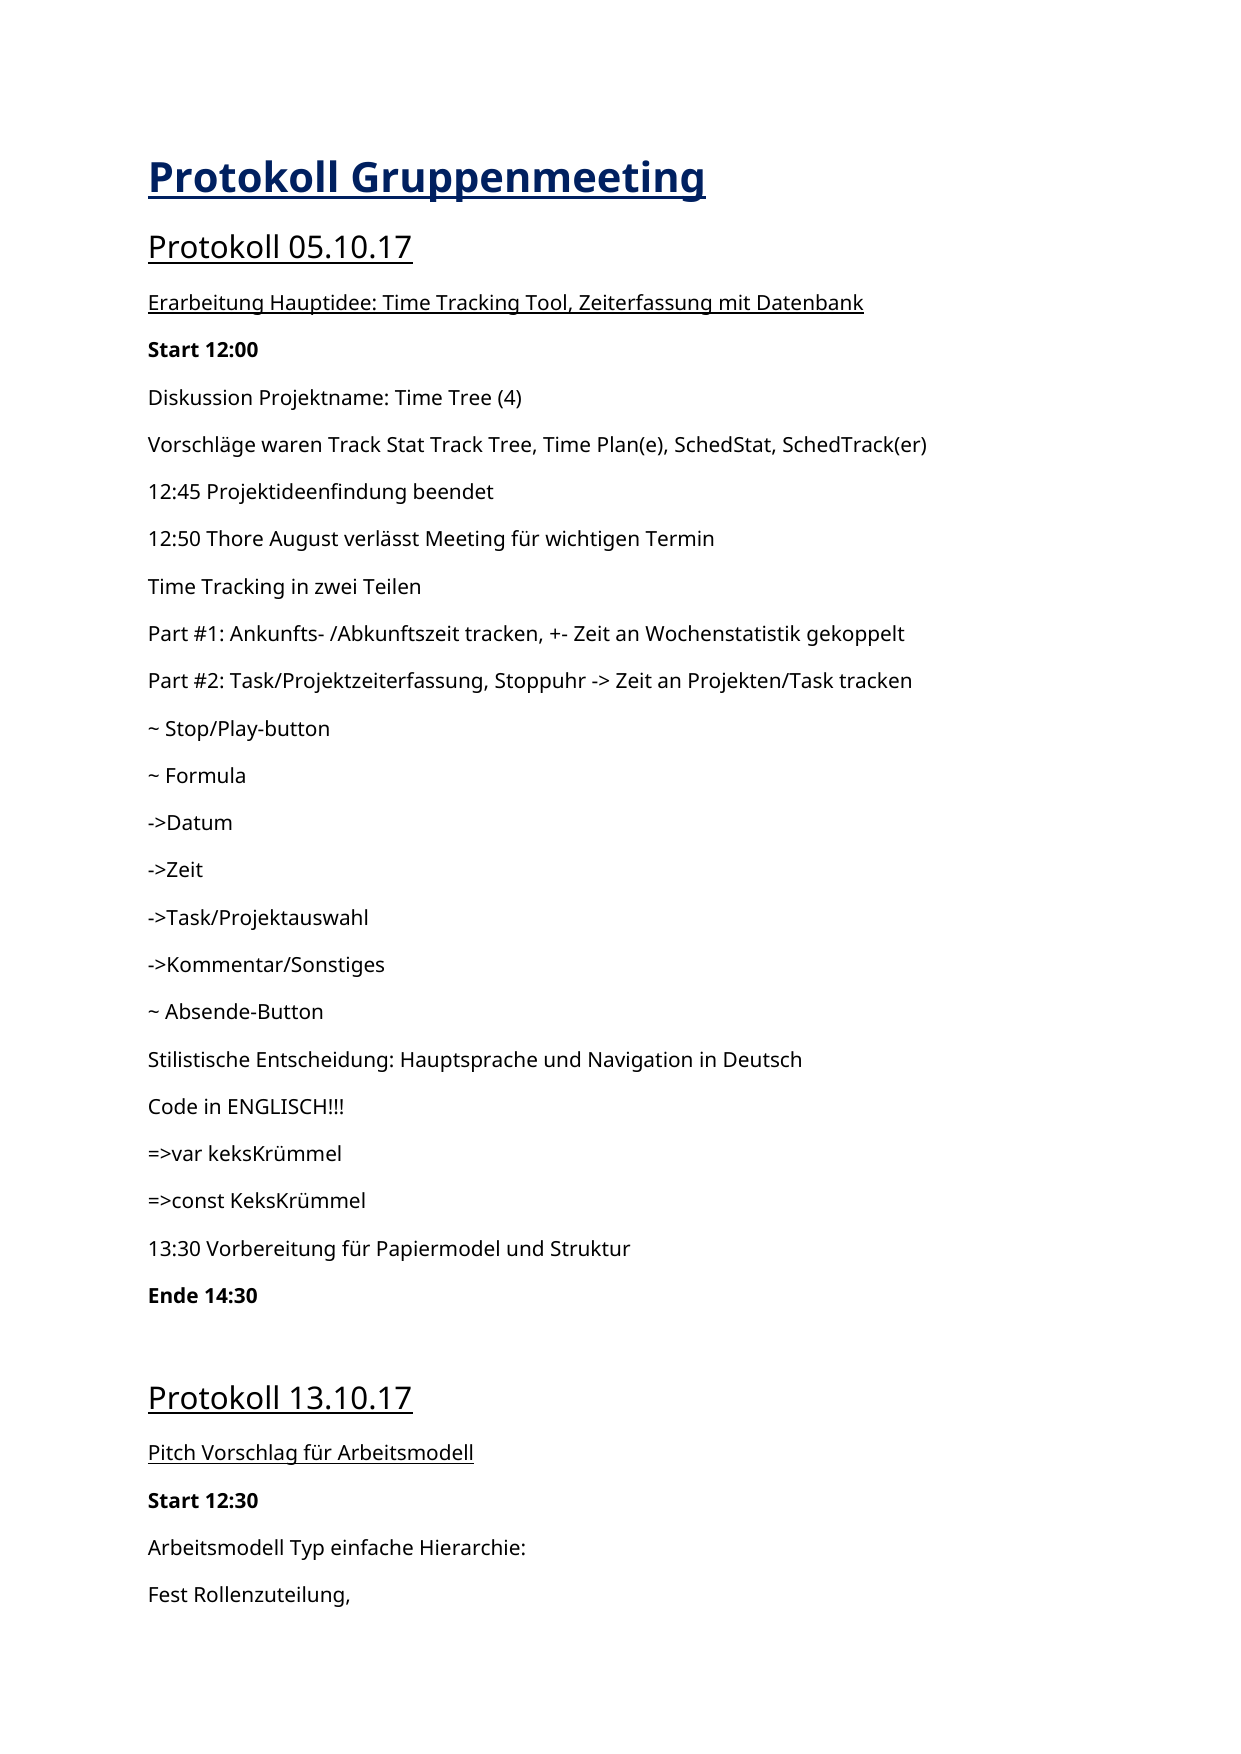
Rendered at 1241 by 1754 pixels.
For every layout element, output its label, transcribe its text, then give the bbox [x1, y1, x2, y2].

text Ende 14:30 [148, 1281, 1093, 1310]
text ~ Absende-Button [148, 997, 1093, 1026]
text Vorschläge waren Track Stat Track Tree, Time Plan(e), SchedStat, SchedTrack(er) [148, 430, 1093, 458]
text Fest Rollenzuteilung, [148, 1580, 1093, 1609]
text Erarbeitung Hauptidee: Time Tracking Tool, Zeiterfassung mit Datenbank [148, 288, 1093, 317]
text ->Task/Projektauswahl [148, 903, 1093, 931]
text Code in ENGLISCH!!! [148, 1092, 1093, 1121]
text Pitch Vorschlag für Arbeitsmodell [148, 1438, 1093, 1467]
text =>var keksKrümmel [148, 1139, 1093, 1168]
text Start 12:00 [148, 335, 1093, 364]
text Arbeitsmodell Typ einfache Hierarchie: [148, 1533, 1093, 1561]
text 12:45 Projektideenfindung beendet [148, 477, 1093, 506]
text 12:50 Thore August verlässt Meeting für wichtigen Termin [148, 524, 1093, 553]
text Diskussion Projektname: Time Tree (4) [148, 383, 1093, 411]
text Stilistische Entscheidung: Hauptsprache und Navigation in Deutsch [148, 1045, 1093, 1073]
text 13:30 Vorbereitung für Papiermodel und Struktur [148, 1234, 1093, 1262]
text ~ Stop/Play-button [148, 714, 1093, 742]
text Protokoll 05.10.17 [148, 226, 1093, 268]
text ~ Formula [148, 761, 1093, 789]
text ->Datum [148, 808, 1093, 837]
text =>const KeksKrümmel [148, 1187, 1093, 1215]
text ->Zeit [148, 856, 1093, 884]
text Protokoll 13.10.17 [148, 1376, 1093, 1418]
text ->Kommentar/Sonstiges [148, 950, 1093, 979]
text Time Tracking in zwei Teilen [148, 572, 1093, 600]
text Protokoll Gruppenmeeting [148, 148, 1093, 204]
text Part #2: Task/Projektzeiterfassung, Stoppuhr -> Zeit an Projekten/Task tracken [148, 666, 1093, 695]
text Part #1: Ankunfts- /Abkunftszeit tracken, +- Zeit an Wochenstatistik gekoppelt [148, 619, 1093, 648]
text Start 12:30 [148, 1486, 1093, 1514]
